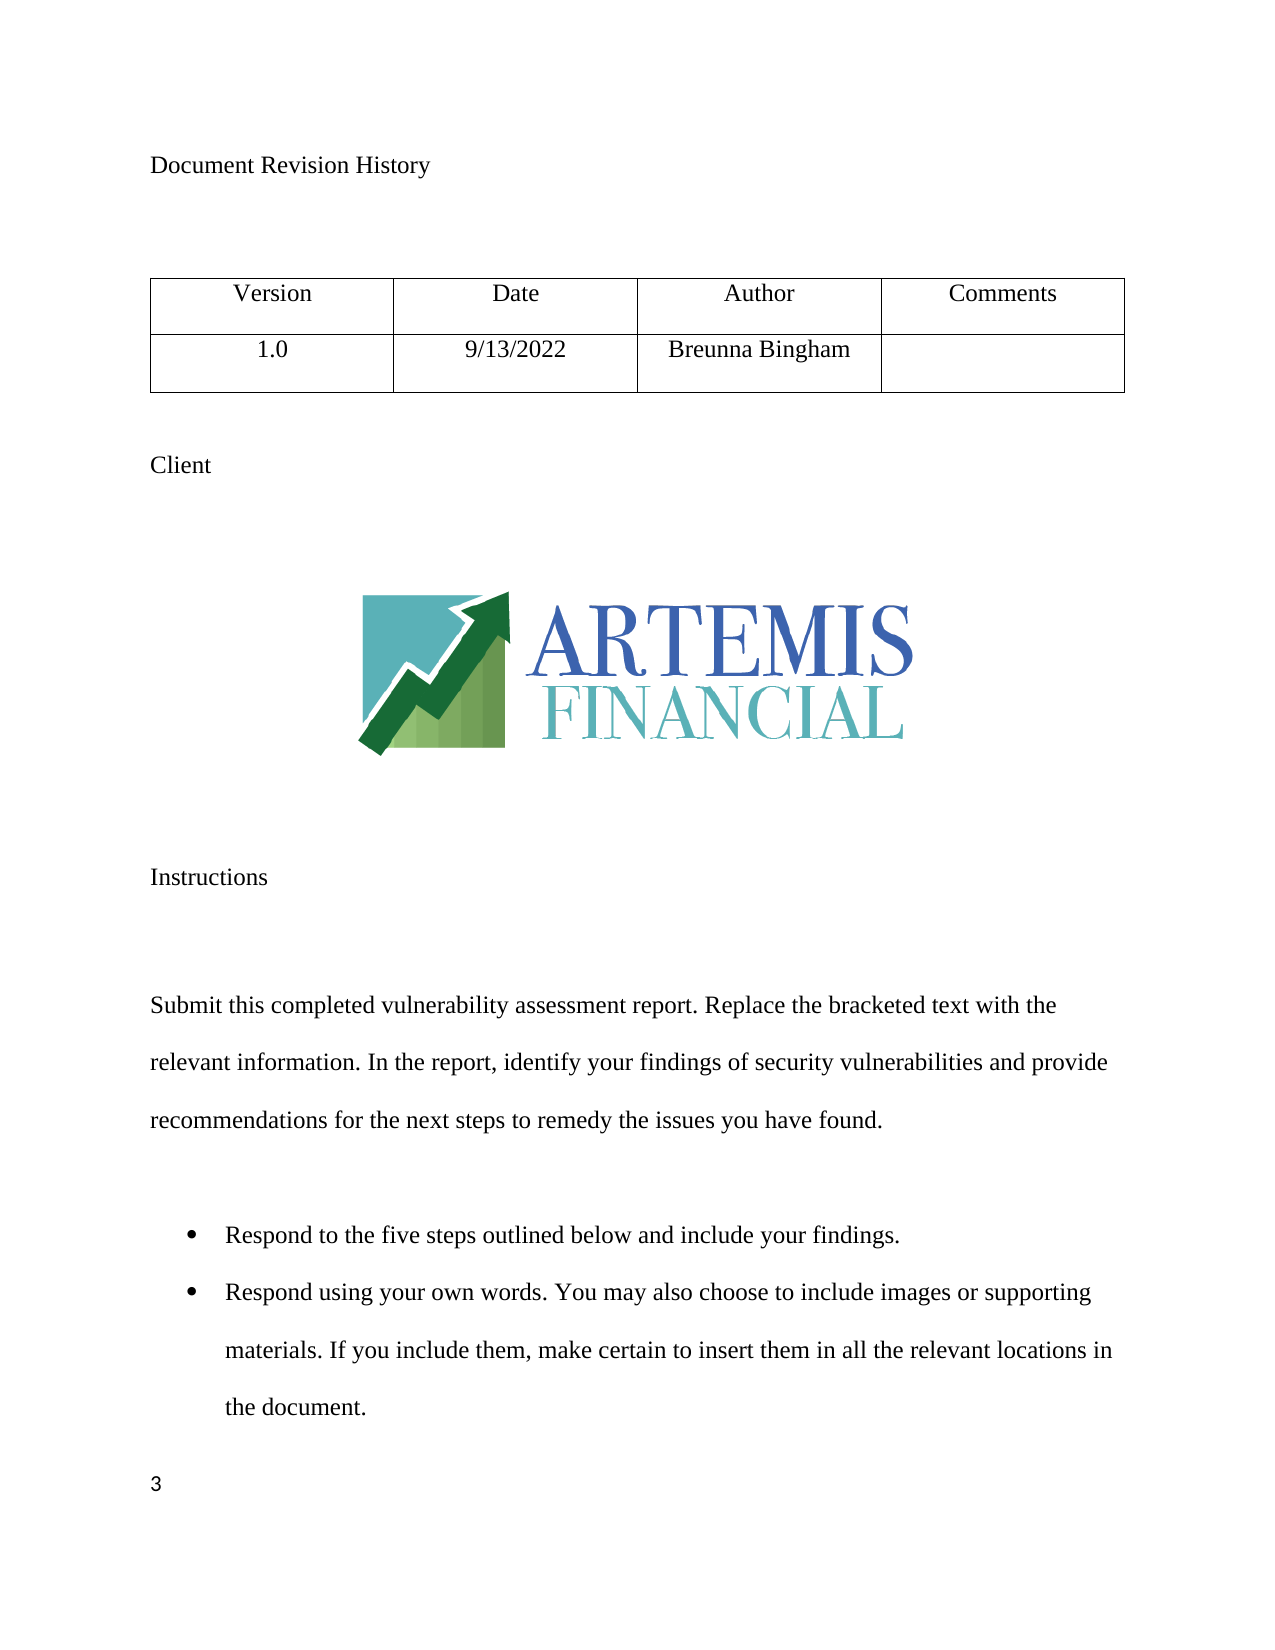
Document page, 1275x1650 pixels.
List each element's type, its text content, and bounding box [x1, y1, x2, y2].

table_header Version [151, 279, 393, 333]
picture [346, 578, 929, 777]
table_cell 9/13/2022 [394, 335, 637, 392]
list Respond using your own words. You may also choose to include images or supporting materials. If you include them, make certain to insert them in all the relevant locations in the document. [187, 1277, 1125, 1421]
table_cell Breunna Bingham [638, 335, 881, 392]
text Submit this completed vulnerability assessment report. Replace the bracketed text with the relevant information. In the report, identify your findings of security vulnerabilities and provide recommendations for the next steps to remedy the issues you have found. [150, 990, 1125, 1133]
table_cell 1.0 [151, 335, 393, 392]
list Respond to the five steps outlined below and include your findings. [187, 1220, 1125, 1248]
table_header Date [394, 279, 637, 333]
table_header Author [638, 279, 881, 333]
subtitle Client [150, 451, 1125, 479]
subtitle Instructions [150, 862, 1125, 891]
table_header Comments [882, 279, 1124, 333]
table_cell [882, 335, 1124, 392]
subtitle Document Revision History [150, 150, 1125, 179]
